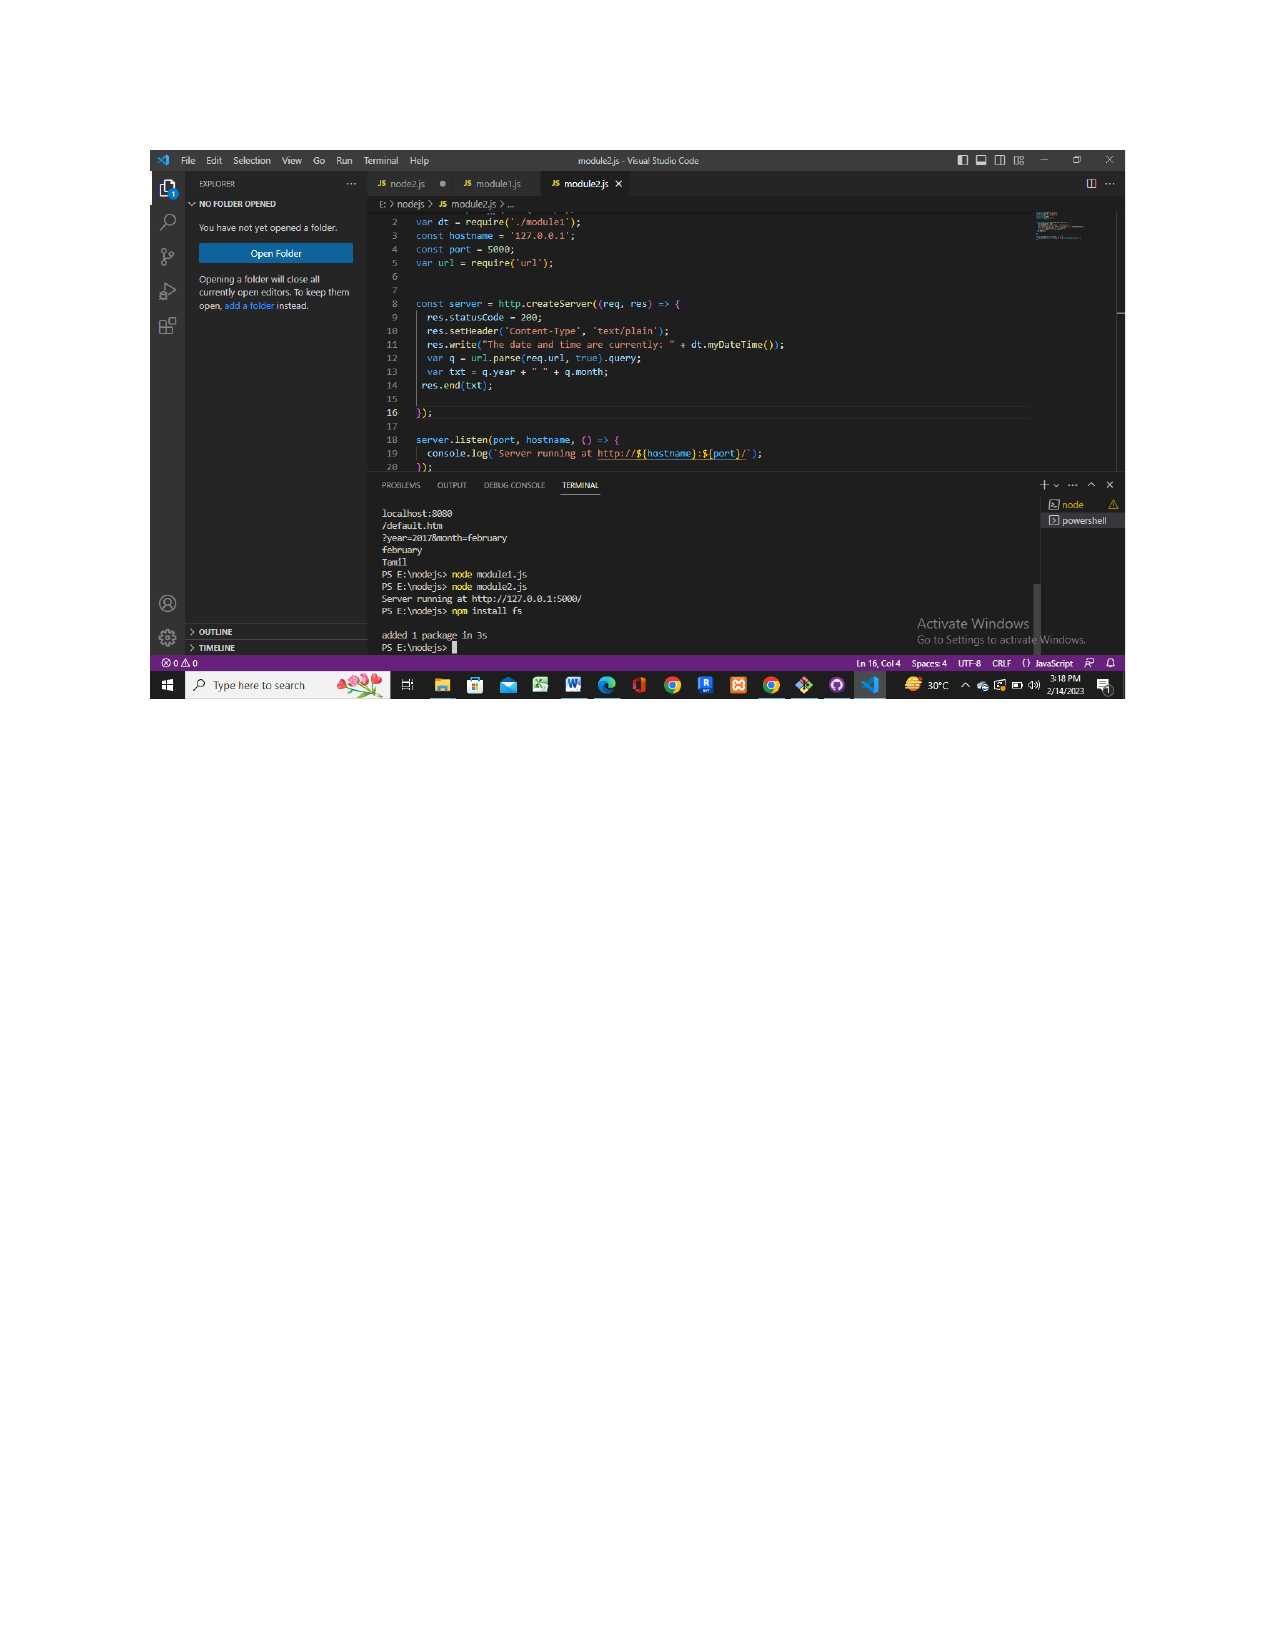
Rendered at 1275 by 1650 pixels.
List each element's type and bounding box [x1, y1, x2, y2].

picture [150, 150, 1125, 699]
